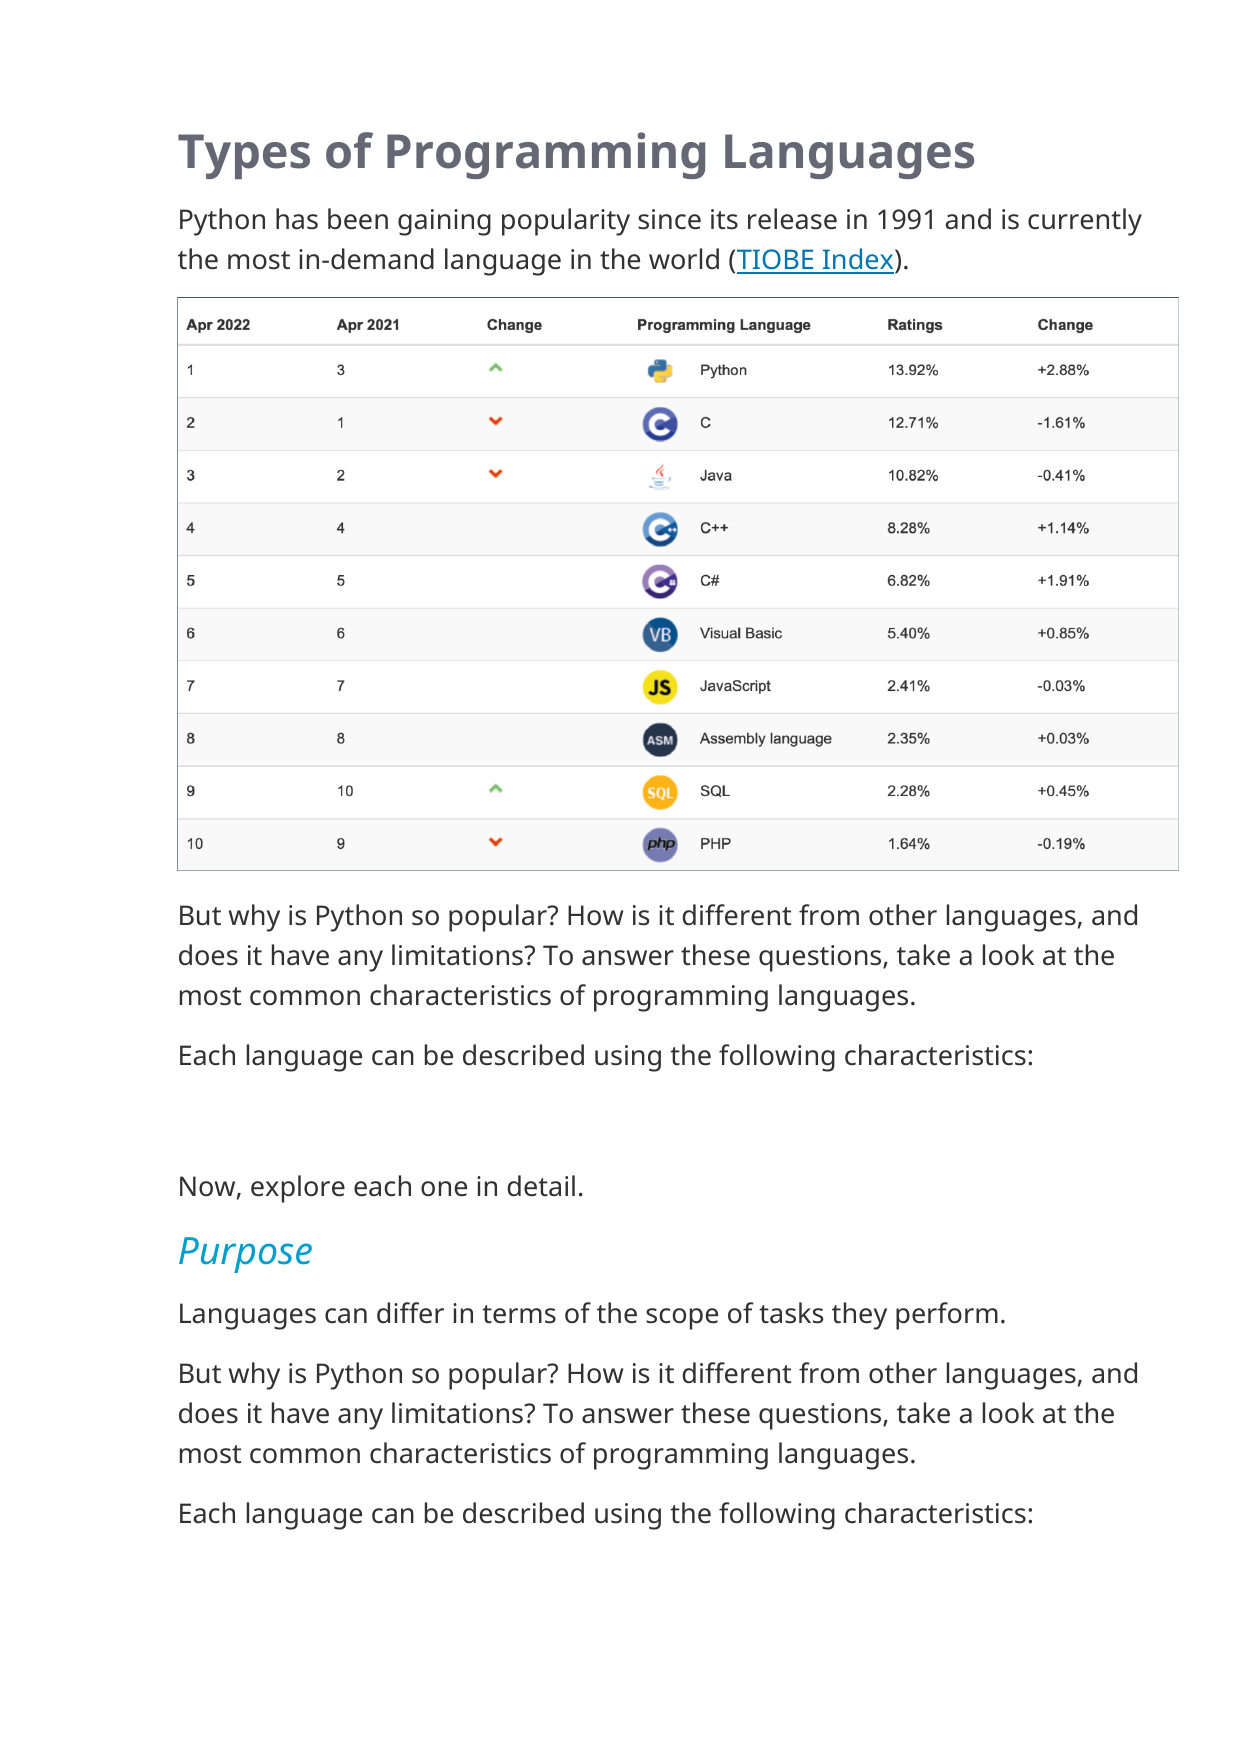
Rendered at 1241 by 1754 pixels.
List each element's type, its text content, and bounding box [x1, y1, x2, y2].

text Now, explore each one in detail. [177, 1164, 1152, 1204]
text Each language can be described using the following characteristics: [177, 1033, 1152, 1073]
text Each language can be described using the following characteristics: [177, 1492, 1152, 1532]
text Languages can differ in terms of the scope of tasks they perform. [177, 1291, 1152, 1331]
text Python has been gaining popularity since its release in 1991 and is currently the most in-demand language in the world (TIOBE Index). [177, 198, 1152, 278]
text But why is Python so popular? How is it different from other languages, and does it have any limitations? To answer these questions, take a look at the most common characteristics of programming languages. [177, 893, 1152, 1013]
text But why is Python so popular? How is it different from other languages, and does it have any limitations? To answer these questions, take a look at the most common characteristics of programming languages. [177, 1351, 1152, 1471]
subtitle Purpose [177, 1224, 1152, 1275]
picture [177, 297, 1179, 871]
text Types of Programming Languages [177, 118, 1152, 182]
